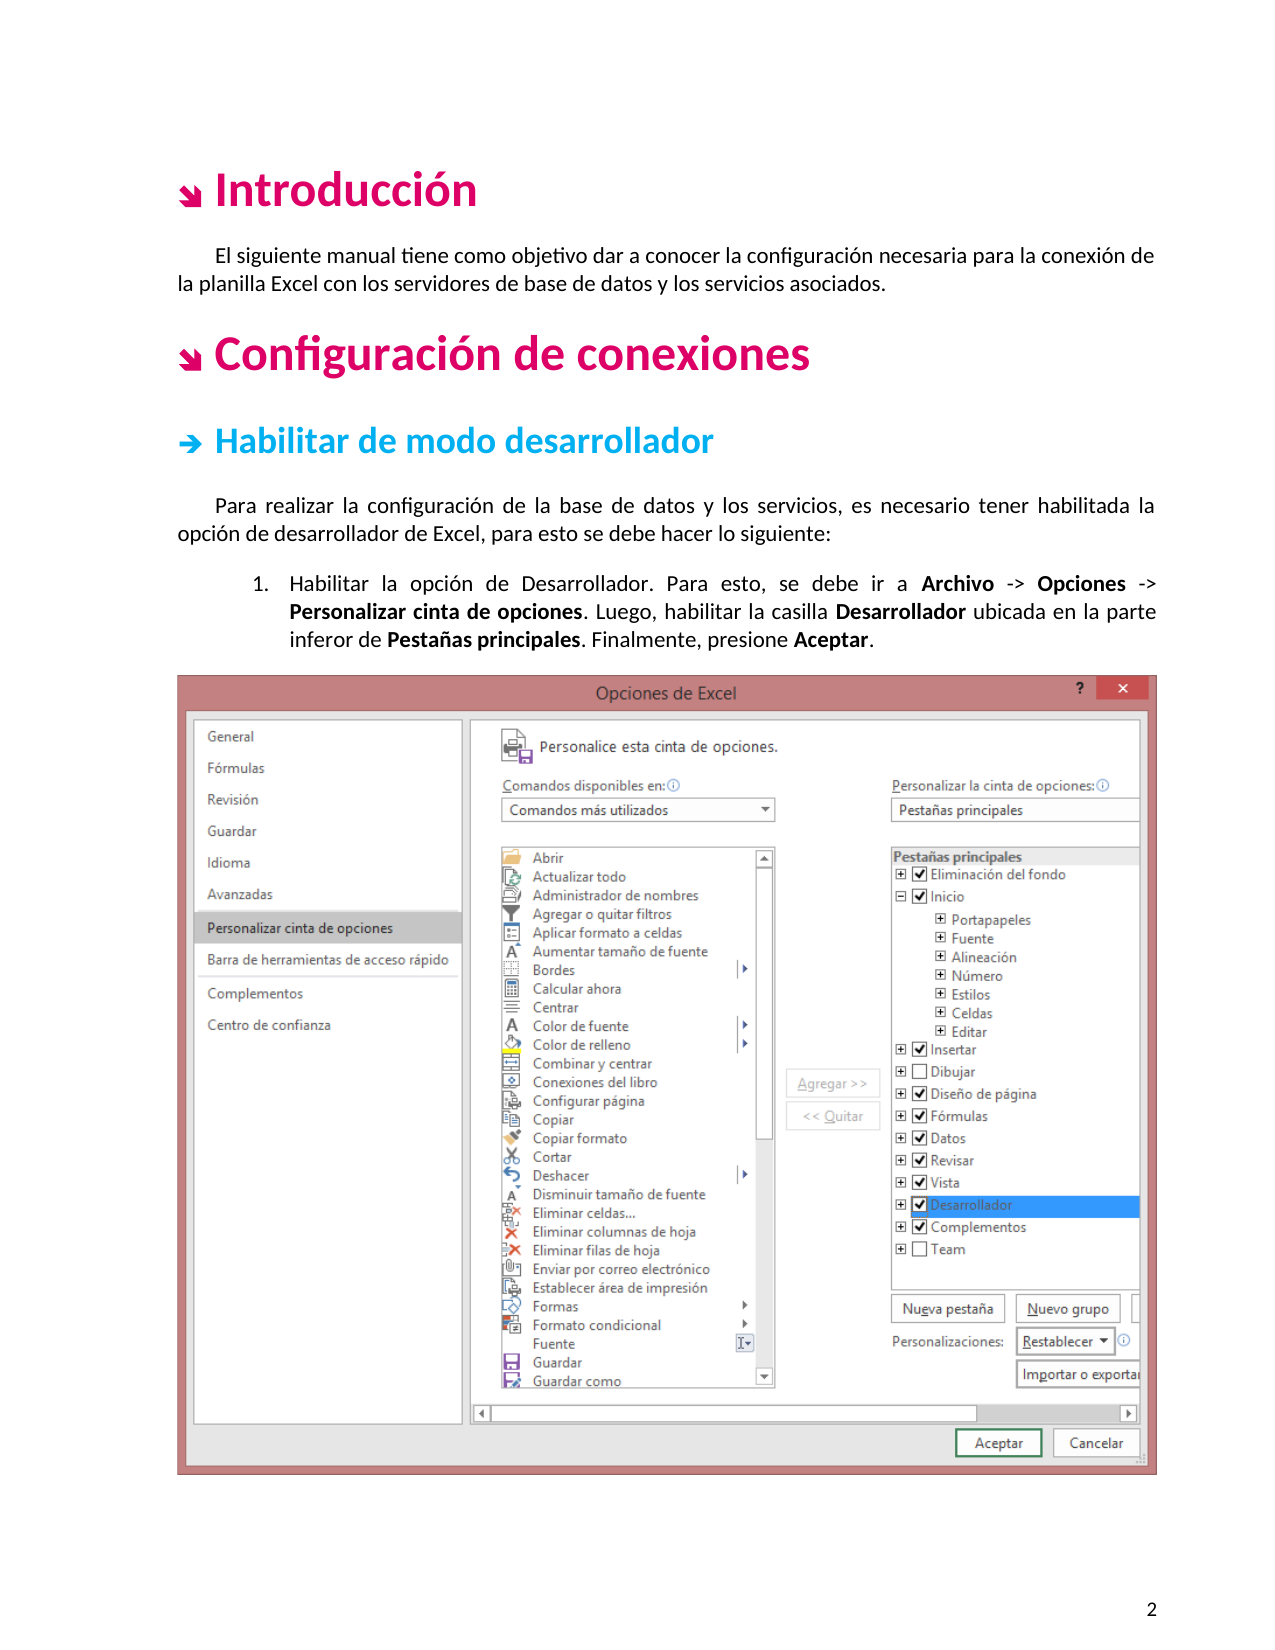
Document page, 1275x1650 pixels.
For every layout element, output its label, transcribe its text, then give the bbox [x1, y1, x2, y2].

picture [177, 675, 1157, 1475]
subtitle Habilitar de modo desarrollador [177, 417, 1157, 463]
list Habilitar la opción de Desarrollador. Para esto, se debe ir a Archivo -> Opciones -> Personalizar cinta de opciones. Luego, habilitar la casilla Desarrollador ubicada en la parte inferor de Pestañas principales. Finalmente, presione Aceptar. [252, 569, 1157, 653]
text El siguiente manual tiene como objetivo dar a conocer la configuración necesaria para la conexión de la planilla Excel con los servidores de base de datos y los servicios asociados. [177, 241, 1157, 297]
subtitle Introducción [177, 158, 1157, 219]
text Para realizar la configuración de la base de datos y los servicios, es necesario tener habilitada la opción de desarrollador de Excel, para esto se debe hacer lo siguiente: [177, 492, 1157, 548]
subtitle Configuración de conexiones [177, 322, 1157, 383]
